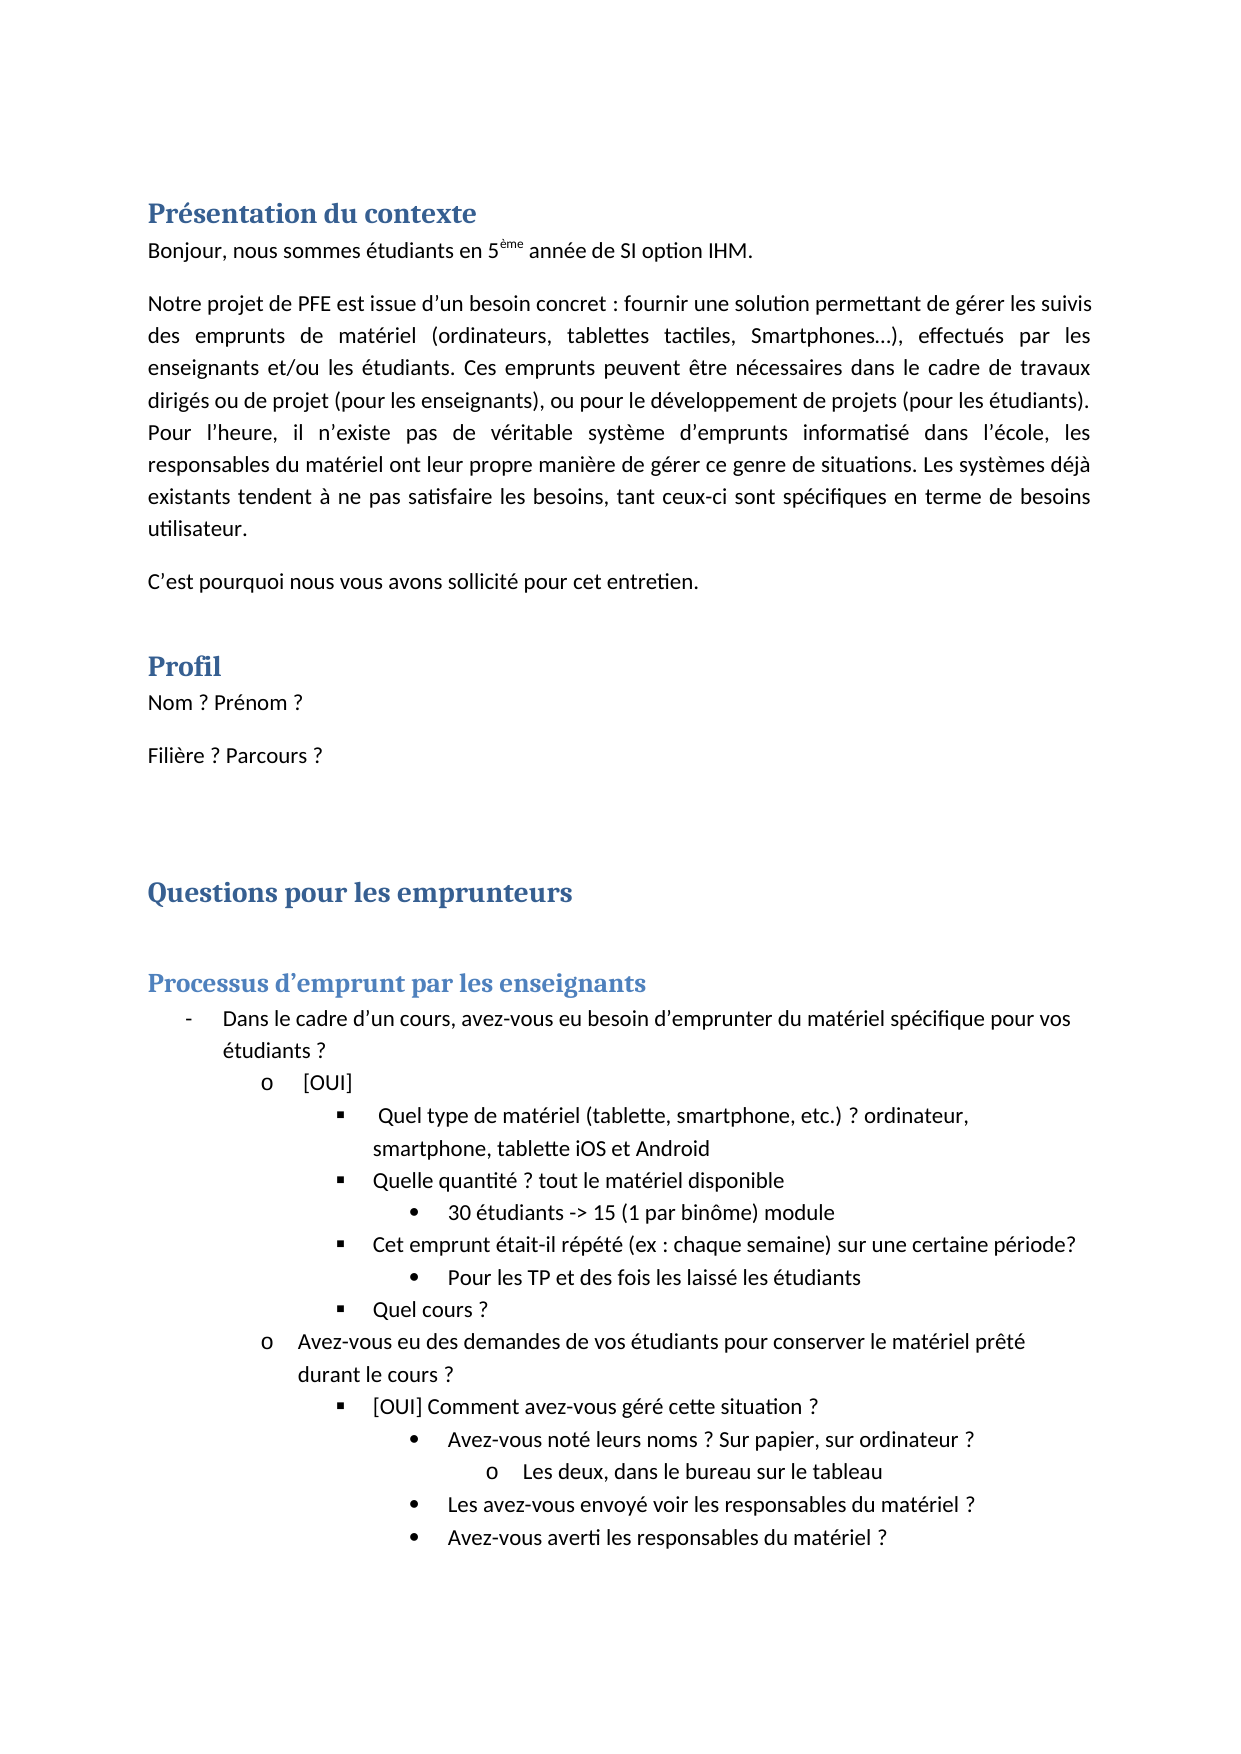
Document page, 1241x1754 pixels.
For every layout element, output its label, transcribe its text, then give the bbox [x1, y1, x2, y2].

subtitle Profil [148, 650, 1093, 683]
subtitle Présentation du contexte [148, 198, 1093, 231]
list Quel type de matériel (tablette, smartphone, etc.) ? ordinateur, smartphone, tablette iOS et Android [335, 1102, 1093, 1162]
subtitle Processus d’emprunt par les enseignants [148, 968, 1093, 999]
text Filière ? Parcours ? [148, 741, 1093, 769]
list Dans le cadre d’un cours, avez-vous eu besoin d’emprunter du matériel spécifique pour vos étudiants ? [185, 1004, 1093, 1064]
list Avez-vous eu des demandes de vos étudiants pour conserver le matériel prêté durant le cours ? [260, 1327, 1093, 1388]
list [OUI] [260, 1068, 1093, 1097]
list Quel cours ? [335, 1295, 1093, 1323]
list Avez-vous averti les responsables du matériel ? [410, 1523, 1093, 1551]
list 30 étudiants -> 15 (1 par binôme) module [410, 1198, 1093, 1226]
text Bonjour, nous sommes étudiants en 5ème année de SI option IHM. [148, 236, 1093, 264]
list Les avez-vous envoyé voir les responsables du matériel ? [410, 1490, 1093, 1518]
text Notre projet de PFE est issue d’un besoin concret : fournir une solution permettant de gérer les suivis des emprunts de matériel (ordinateurs, tablettes tactiles, Smartphones…), effectués par les enseignants et/ou les étudiants. Ces emprunts peuvent être nécessaires dans le cadre de travaux dirigés ou de projet (pour les enseignants), ou pour le développement de projets (pour les étudiants). Pour l’heure, il n’existe pas de véritable système d’emprunts informatisé dans l’école, les responsables du matériel ont leur propre manière de gérer ce genre de situations. Les systèmes déjà existants tendent à ne pas satisfaire les besoins, tant ceux-ci sont spécifiques en terme de besoins utilisateur. [148, 289, 1093, 542]
text Nom ? Prénom ? [148, 688, 1093, 716]
list Avez-vous noté leurs noms ? Sur papier, sur ordinateur ? [410, 1425, 1093, 1453]
text C’est pourquoi nous vous avons sollicité pour cet entretien. [148, 567, 1093, 596]
list Quelle quantité ? tout le matériel disponible [335, 1166, 1093, 1194]
list Pour les TP et des fois les laissé les étudiants [410, 1263, 1093, 1291]
subtitle Questions pour les emprunteurs [148, 876, 1093, 910]
list Les deux, dans le bureau sur le tableau [485, 1457, 1093, 1486]
list [OUI] Comment avez-vous géré cette situation ? [335, 1392, 1093, 1421]
list Cet emprunt était-il répété (ex : chaque semaine) sur une certaine période? [335, 1230, 1093, 1258]
